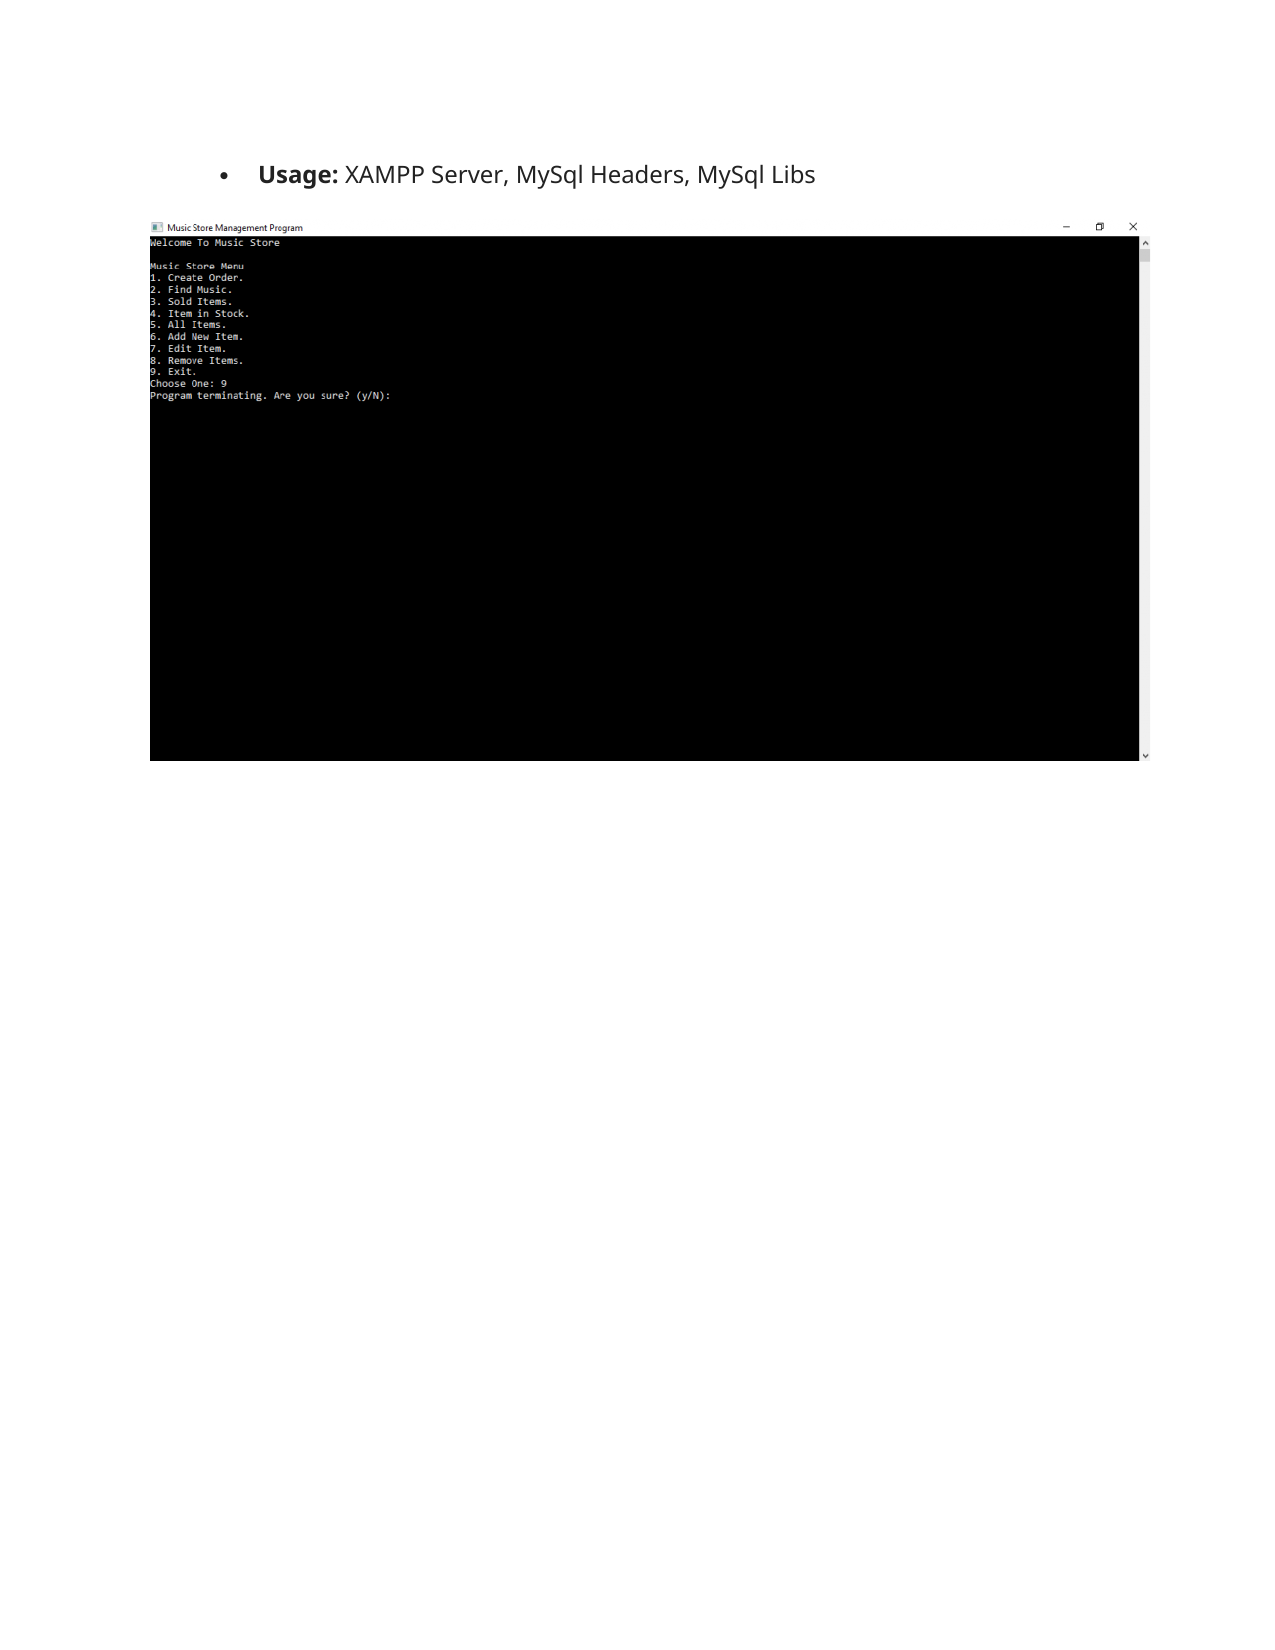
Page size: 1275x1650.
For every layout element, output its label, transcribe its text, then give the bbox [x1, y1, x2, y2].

picture [150, 219, 1150, 761]
list Usage: XAMPP Server, MySql Headers, MySql Libs [220, 150, 1125, 191]
